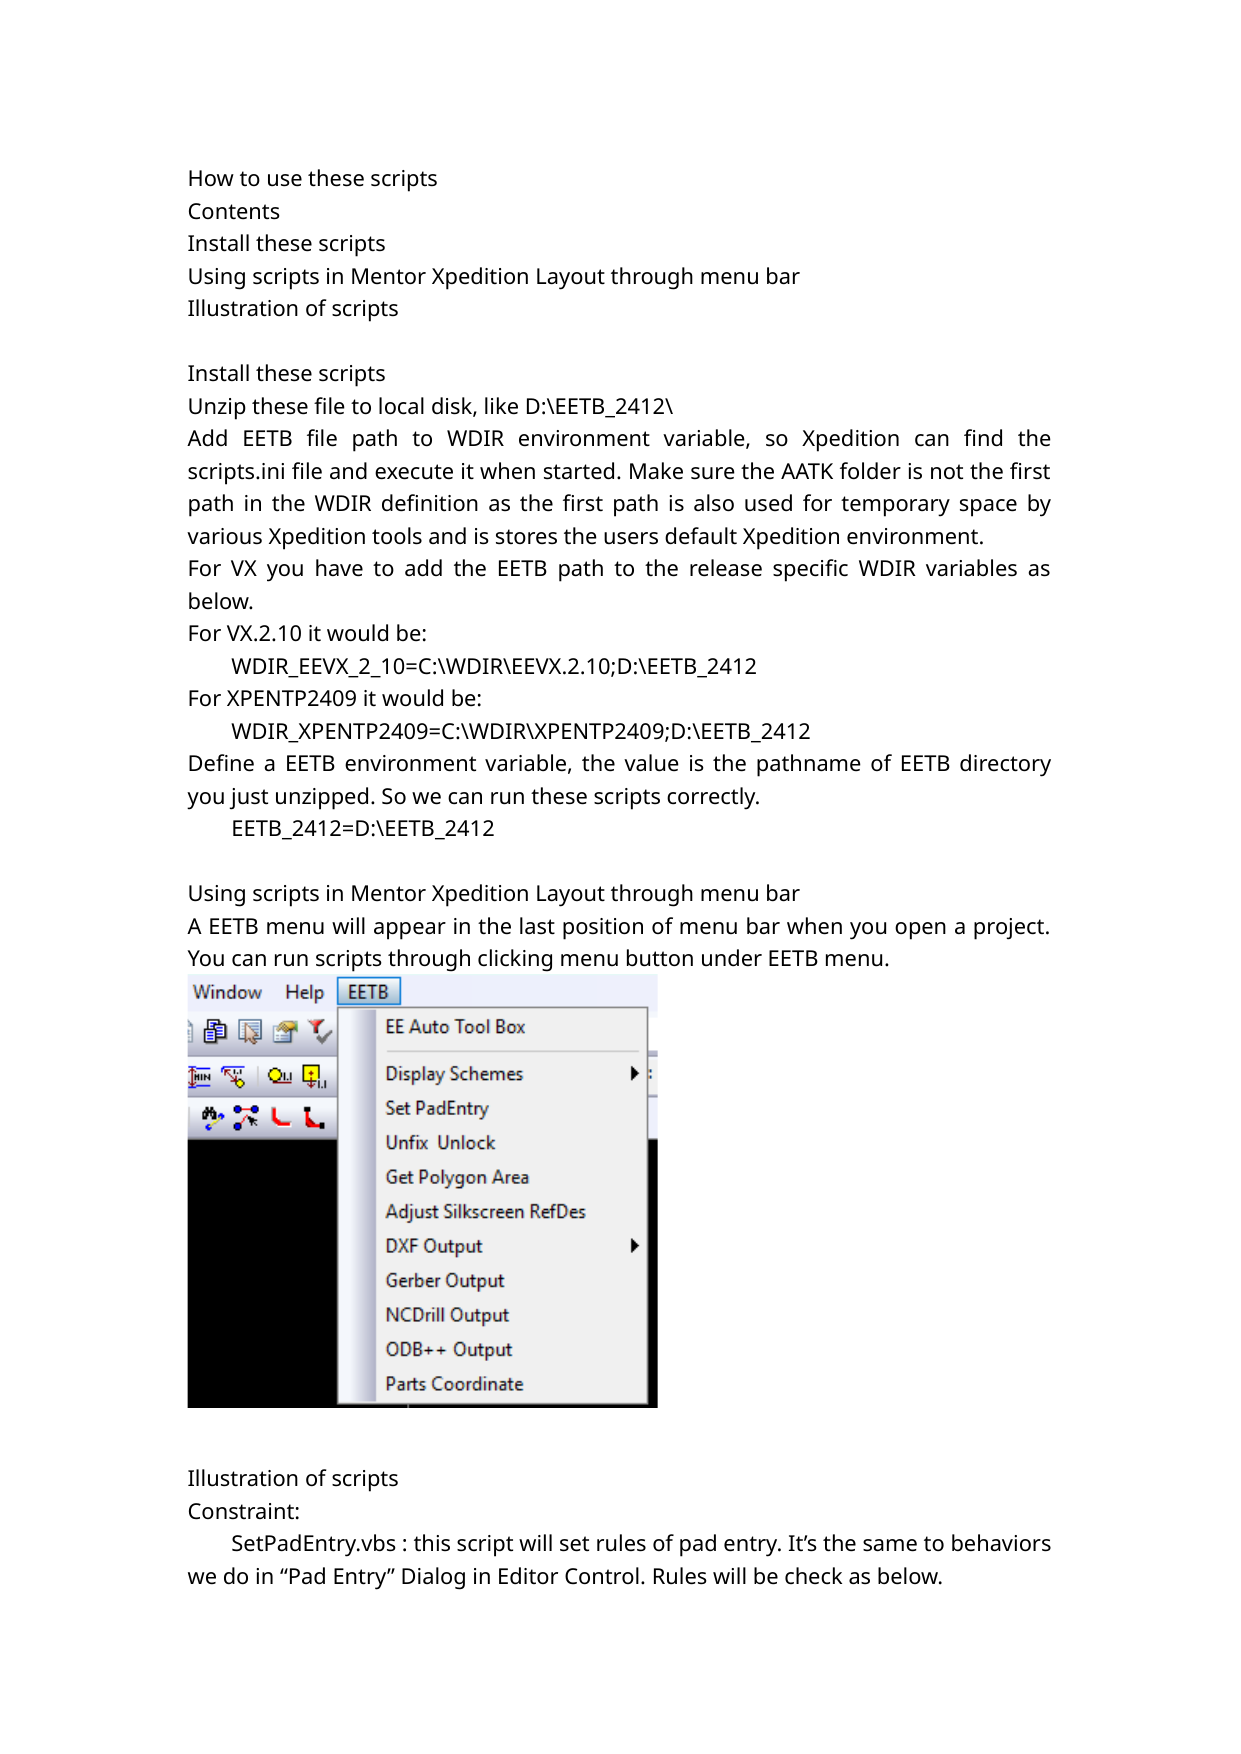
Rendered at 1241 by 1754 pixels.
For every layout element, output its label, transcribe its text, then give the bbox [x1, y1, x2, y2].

text EETB_2412=D:\EETB_2412 [187, 812, 1053, 844]
text Using scripts in Mentor Xpedition Layout through menu bar [187, 259, 1053, 292]
text For XPENTP2409 it would be: [187, 682, 1053, 714]
text WDIR_XPENTP2409=C:\WDIR\XPENTP2409;D:\EETB_2412 [187, 714, 1053, 747]
text Install these scripts [187, 357, 1053, 389]
text SetPadEntry.vbs : this script will set rules of pad entry. It’s the same to behaviors we do in “Pad Entry” Dialog in Editor Control. Rules will be check as below. [187, 1527, 1053, 1592]
text Unzip these file to local disk, like D:\EETB_2412\ [187, 389, 1053, 422]
text Illustration of scripts [187, 292, 1053, 324]
text A EETB menu will appear in the last position of menu bar when you open a project. You can run scripts through clicking menu button under EETB menu. [187, 909, 1053, 974]
picture [187, 974, 658, 1408]
text For VX.2.10 it would be: [187, 617, 1053, 649]
text Contents [187, 194, 1053, 227]
text Illustration of scripts [187, 1462, 1053, 1494]
text WDIR_EEVX_2_10=C:\WDIR\EEVX.2.10;D:\EETB_2412 [187, 649, 1053, 682]
text How to use these scripts [187, 162, 1053, 194]
text Add EETB file path to WDIR environment variable, so Xpedition can find the scripts.ini file and execute it when started. Make sure the AATK folder is not the first path in the WDIR definition as the first path is also used for temporary space by various Xpedition tools and is stores the users default Xpedition environment. [187, 422, 1053, 552]
text Install these scripts [187, 227, 1053, 259]
text Constraint: [187, 1494, 1053, 1527]
text Define a EETB environment variable, the value is the pathname of EETB directory you just unzipped. So we can run these scripts correctly. [187, 747, 1053, 812]
text For VX you have to add the EETB path to the release specific WDIR variables as below. [187, 552, 1053, 617]
text Using scripts in Mentor Xpedition Layout through menu bar [187, 877, 1053, 909]
